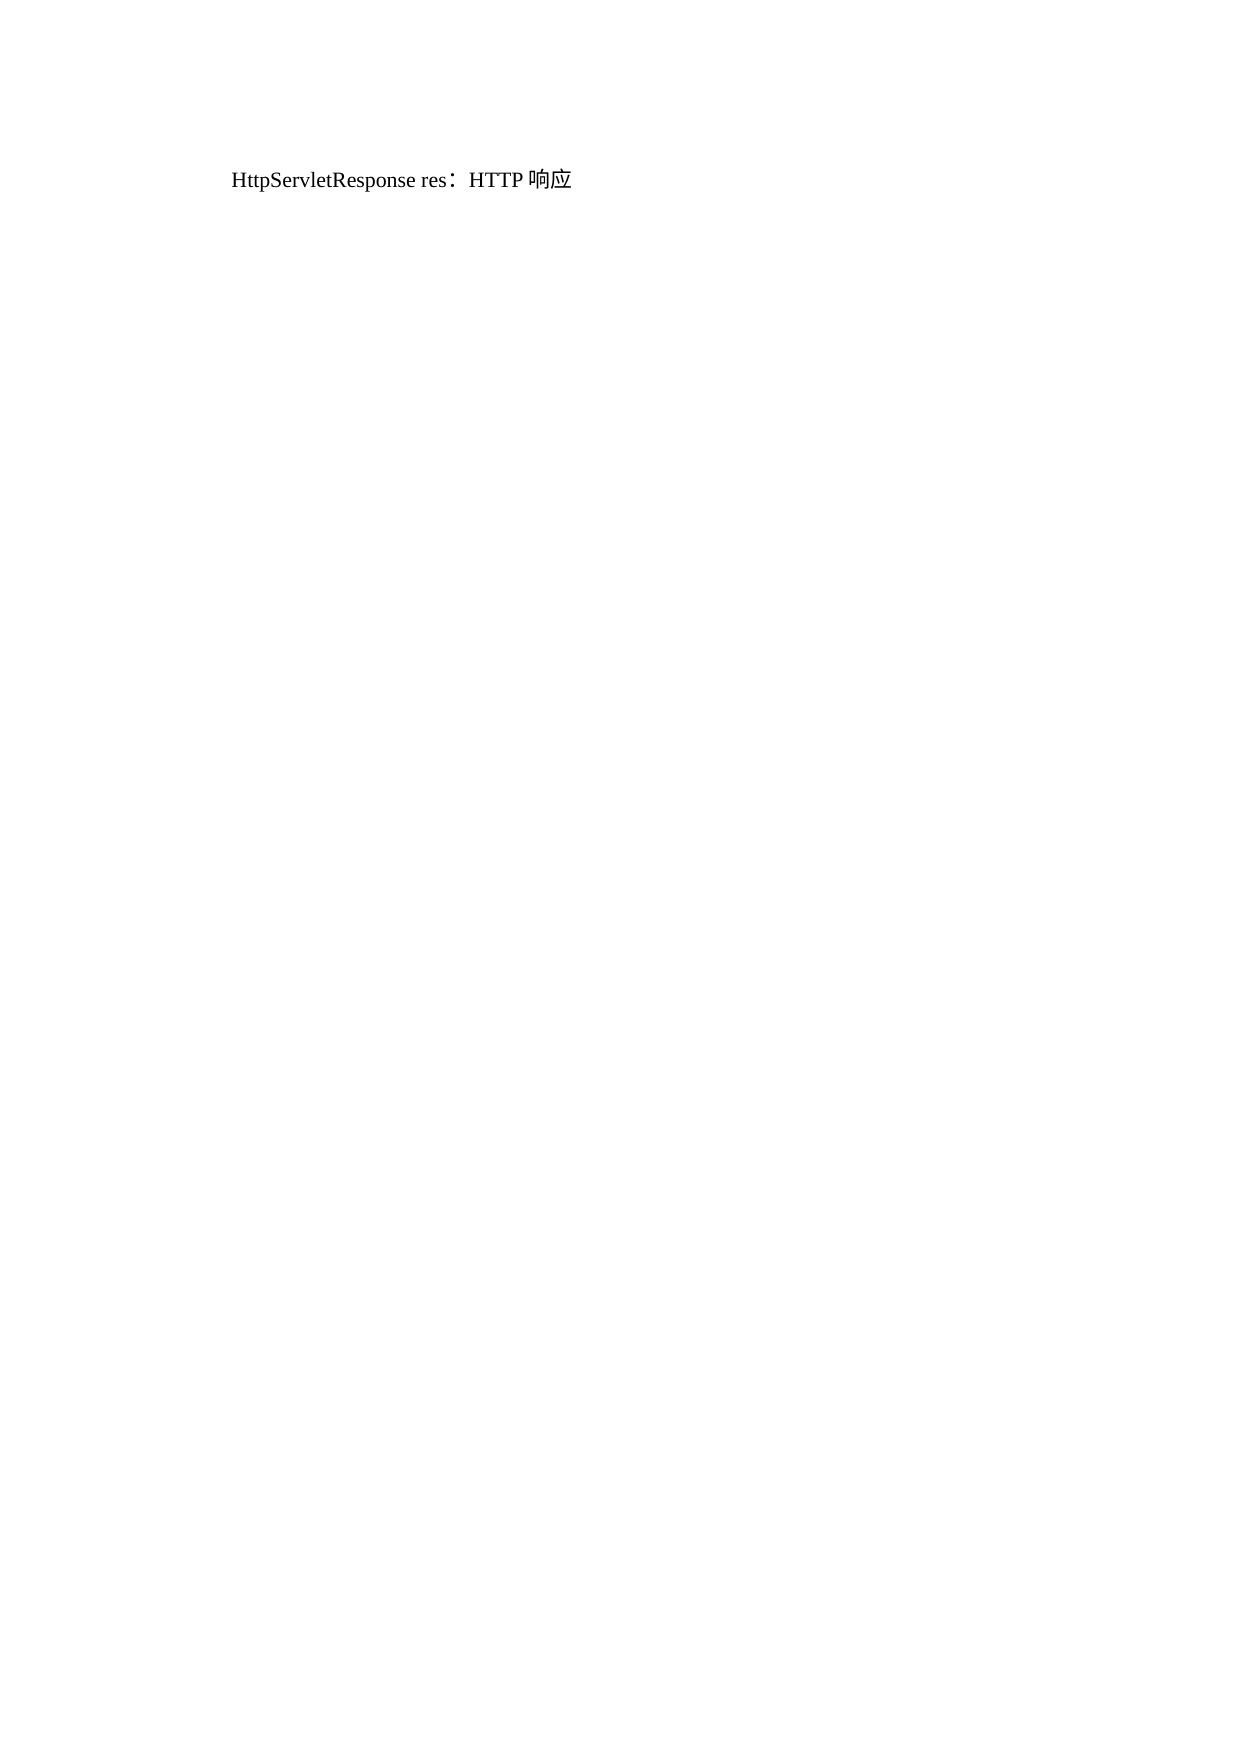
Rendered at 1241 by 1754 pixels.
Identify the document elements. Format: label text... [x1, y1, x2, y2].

text HttpServletResponse res：HTTP响应 [187, 162, 1053, 194]
